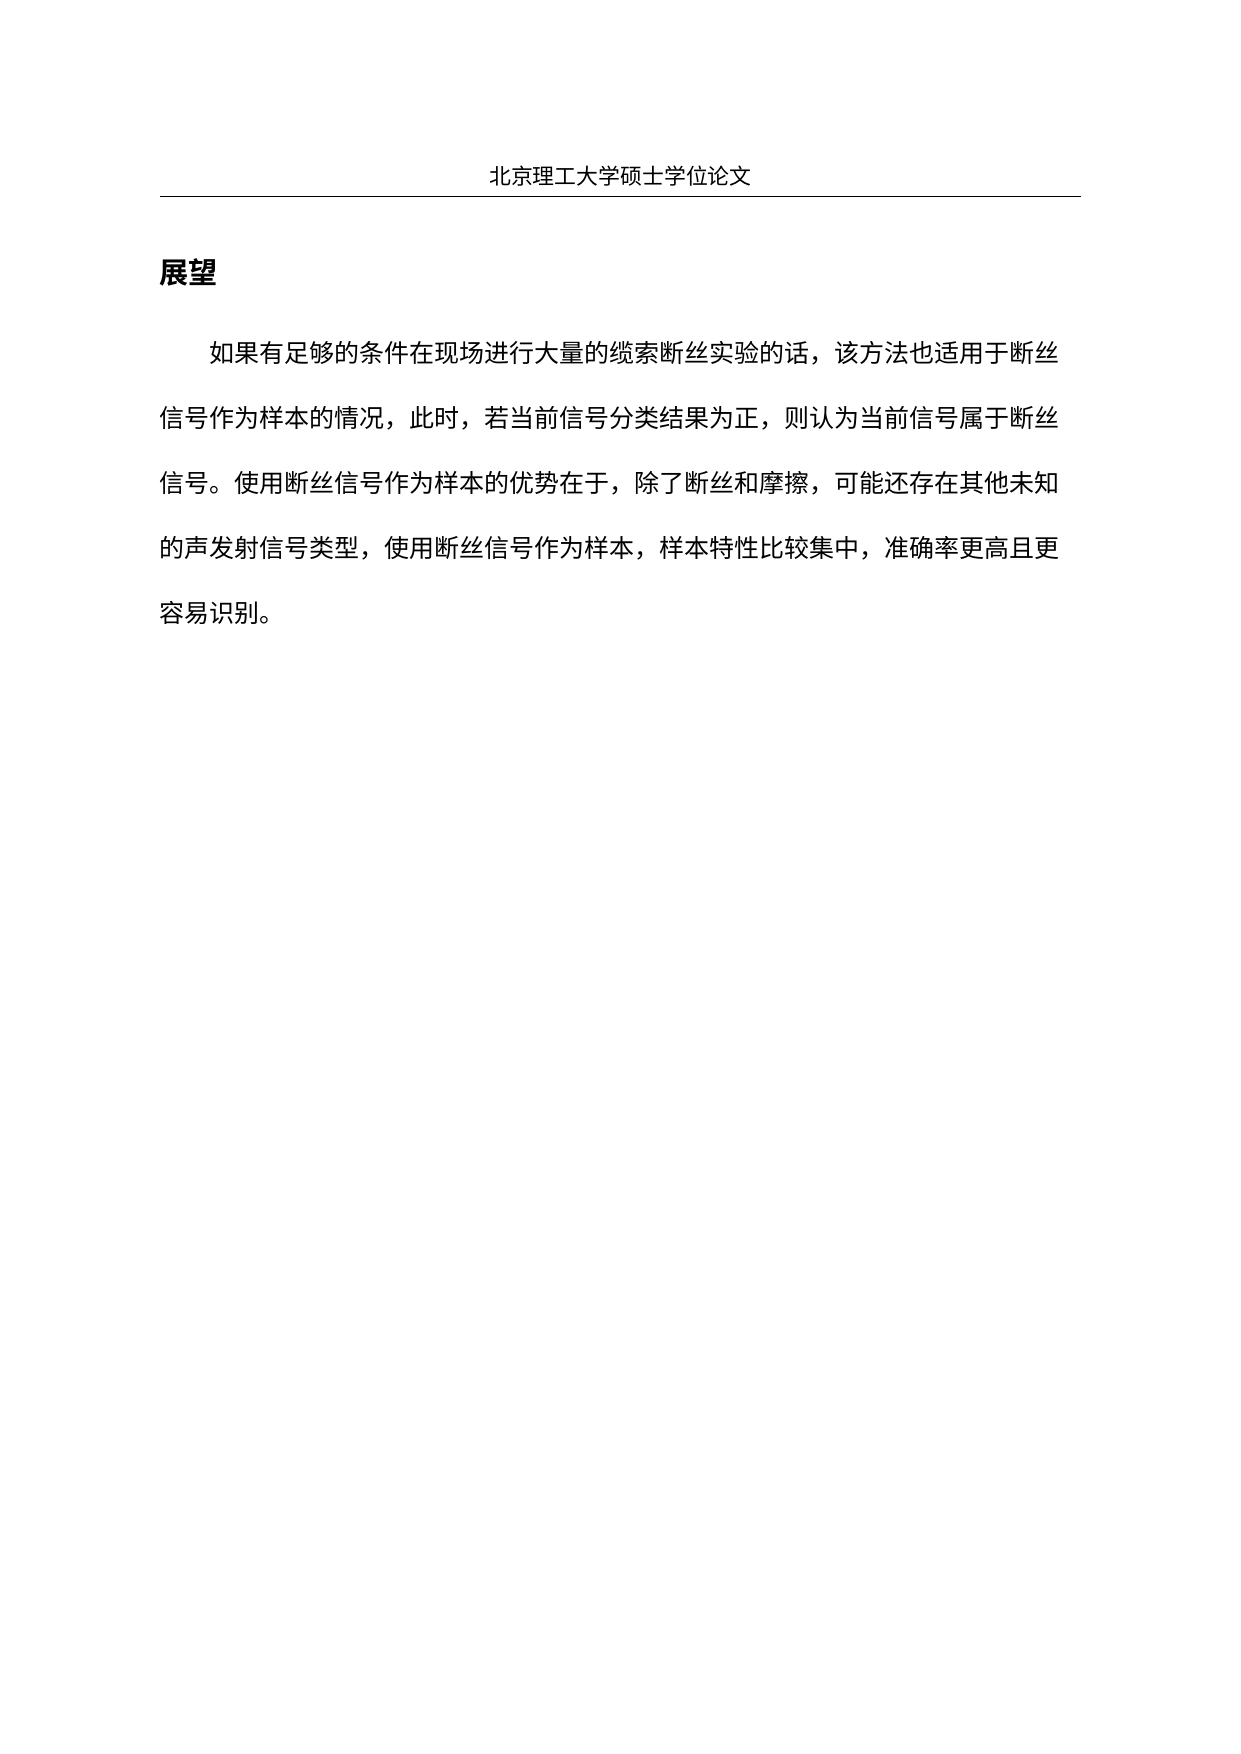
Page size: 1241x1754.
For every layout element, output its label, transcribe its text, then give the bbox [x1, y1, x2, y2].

text 如果有足够的条件在现场进行大量的缆索断丝实验的话，该方法也适用于断丝信号作为样本的情况，此时，若当前信号分类结果为正，则认为当前信号属于断丝信号。使用断丝信号作为样本的优势在于，除了断丝和摩擦，可能还存在其他未知的声发射信号类型，使用断丝信号作为样本，样本特性比较集中，准确率更高且更容易识别。 [159, 319, 1081, 644]
text 展望 [159, 238, 1081, 303]
